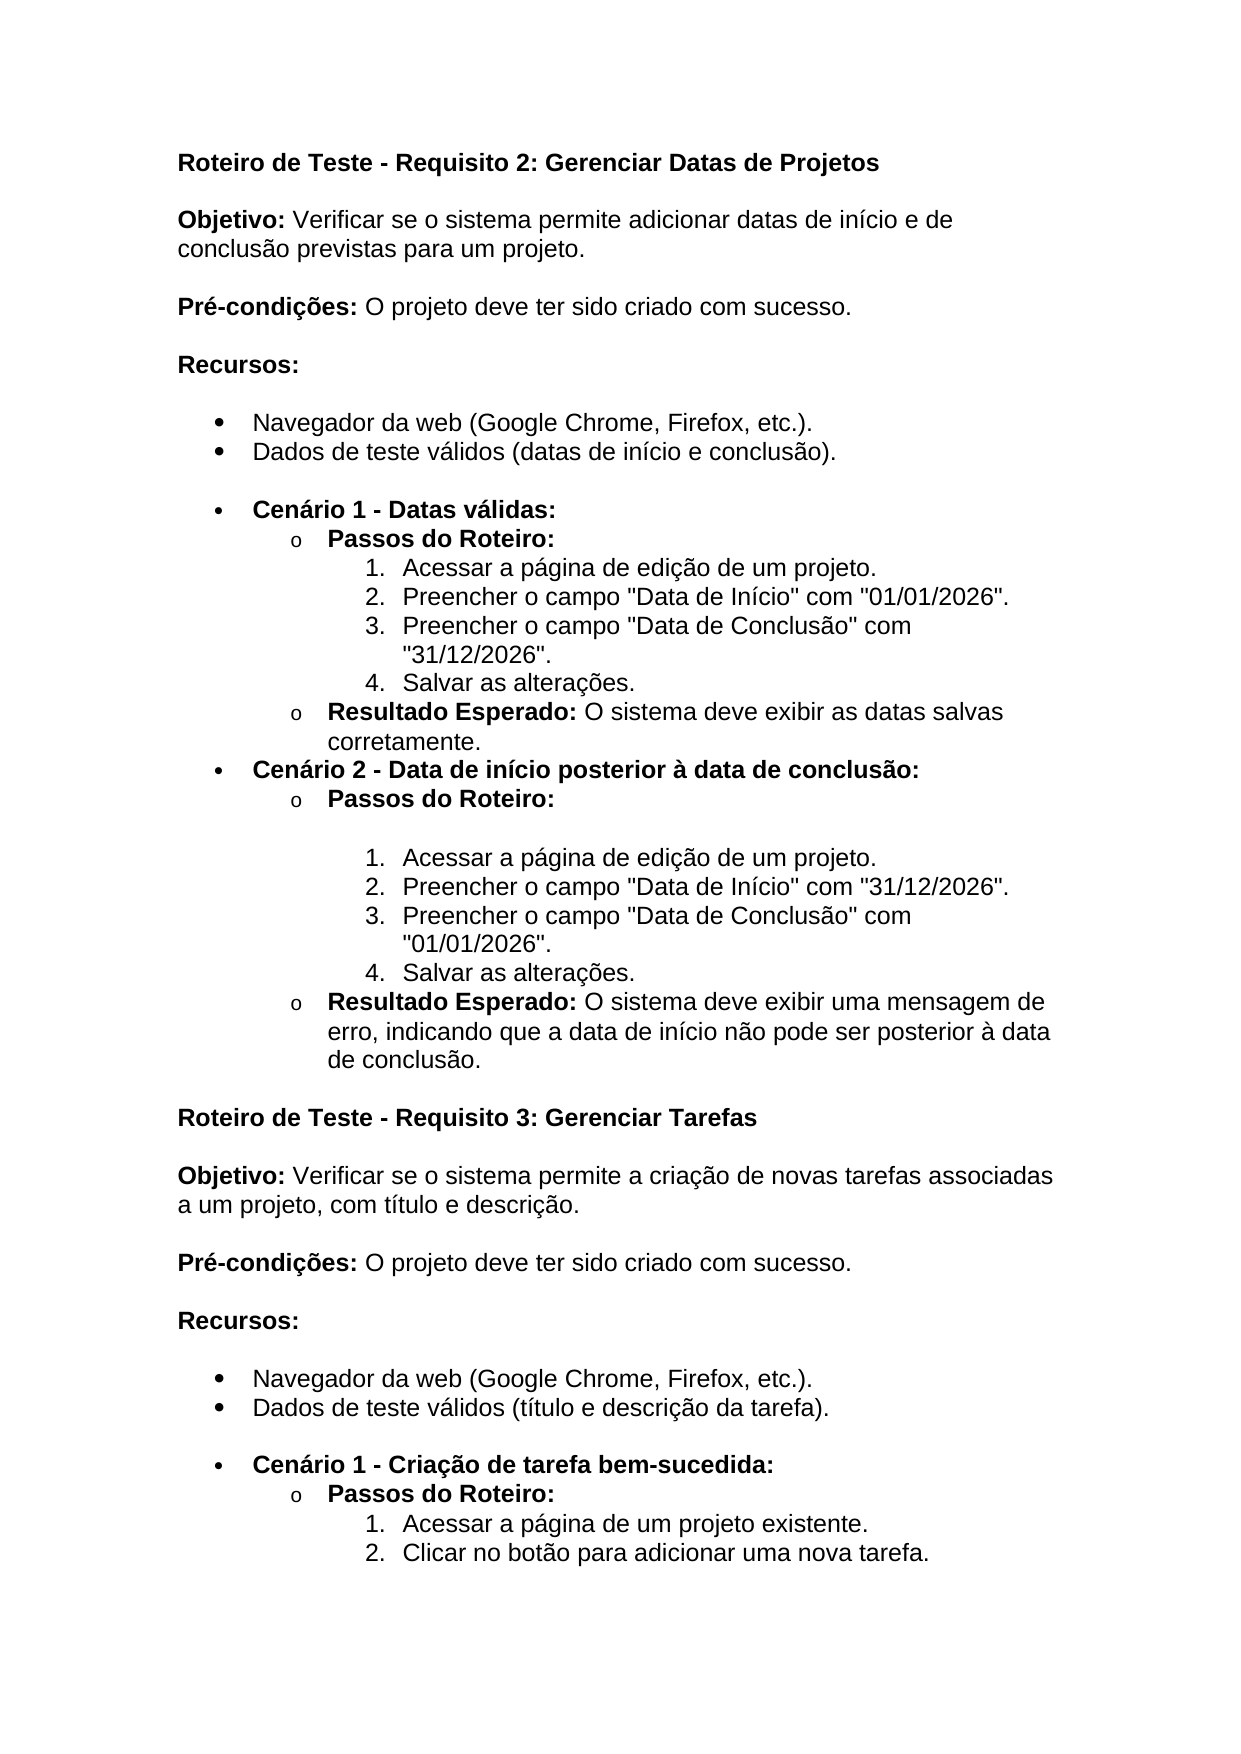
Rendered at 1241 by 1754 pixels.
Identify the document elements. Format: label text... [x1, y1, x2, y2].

list Acessar a página de edição de um projeto. [365, 553, 1063, 582]
list Passos do Roteiro: [290, 524, 1063, 553]
list Passos do Roteiro: [290, 784, 1063, 814]
list Acessar a página de um projeto existente. [365, 1509, 1063, 1538]
text Roteiro de Teste - Requisito 3: Gerenciar Tarefas [177, 1103, 1063, 1132]
list Preencher o campo "Data de Início" com "31/12/2026". [365, 872, 1063, 901]
text Objetivo: Verificar se o sistema permite a criação de novas tarefas associadas a um projeto, com título e descrição. [177, 1161, 1063, 1219]
list Navegador da web (Google Chrome, Firefox, etc.). [215, 1364, 1063, 1392]
list Navegador da web (Google Chrome, Firefox, etc.). [215, 408, 1063, 437]
list Preencher o campo "Data de Conclusão" com "01/01/2026". [365, 901, 1063, 958]
text Objetivo: Verificar se o sistema permite adicionar datas de início e de conclusão previstas para um projeto. [177, 206, 1063, 263]
list Cenário 1 - Datas válidas: [215, 495, 1063, 524]
text Roteiro de Teste - Requisito 2: Gerenciar Datas de Projetos [177, 148, 1063, 176]
list Passos do Roteiro: [290, 1479, 1063, 1509]
text Pré-condições: O projeto deve ter sido criado com sucesso. [177, 292, 1063, 321]
list Acessar a página de edição de um projeto. [365, 843, 1063, 872]
list Resultado Esperado: O sistema deve exibir uma mensagem de erro, indicando que a data de início não pode ser posterior à data de conclusão. [290, 987, 1063, 1074]
text Recursos: [177, 350, 1063, 379]
list Resultado Esperado: O sistema deve exibir as datas salvas corretamente. [290, 697, 1063, 756]
list Dados de teste válidos (datas de início e conclusão). [215, 437, 1063, 466]
list Clicar no botão para adicionar uma nova tarefa. [365, 1538, 1063, 1566]
list Salvar as alterações. [365, 958, 1063, 987]
list Salvar as alterações. [365, 668, 1063, 697]
list Dados de teste válidos (título e descrição da tarefa). [215, 1392, 1063, 1421]
list Preencher o campo "Data de Conclusão" com "31/12/2026". [365, 611, 1063, 668]
text Recursos: [177, 1306, 1063, 1334]
list Preencher o campo "Data de Início" com "01/01/2026". [365, 582, 1063, 611]
list Cenário 1 - Criação de tarefa bem-sucedida: [215, 1451, 1063, 1479]
text Pré-condições: O projeto deve ter sido criado com sucesso. [177, 1248, 1063, 1277]
list Cenário 2 - Data de início posterior à data de conclusão: [215, 756, 1063, 784]
